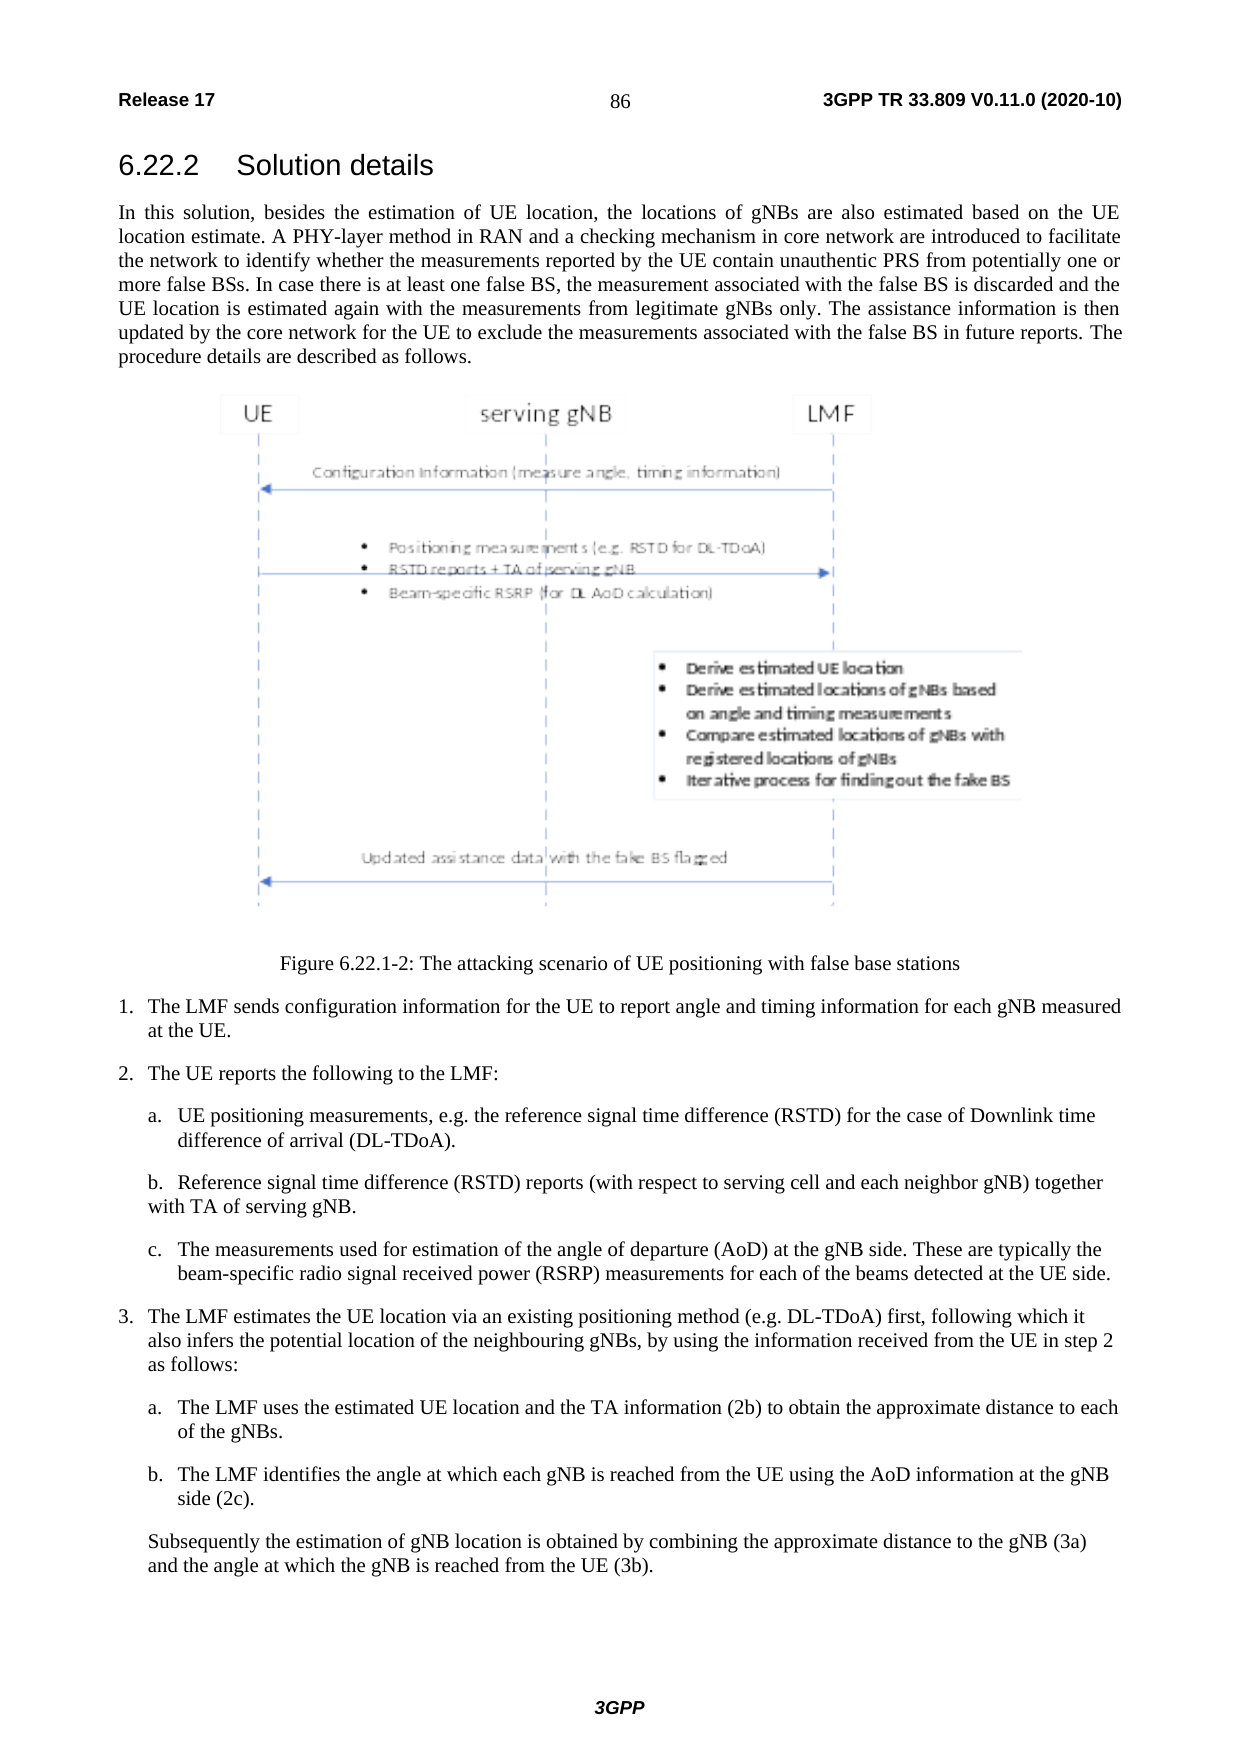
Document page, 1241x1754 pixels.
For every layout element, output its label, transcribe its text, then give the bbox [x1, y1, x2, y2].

text c. The measurements used for estimation of the angle of departure (AoD) at the gNB side. These are typically the beam-specific radio signal received power (RSRP) measurements for each of the beams detected at the UE side. [148, 1237, 1122, 1285]
text In this solution, besides the estimation of UE location, the locations of gNBs are also estimated based on the UE location estimate. A PHY-layer method in RAN and a checking mechanism in core network are introduced to facilitate the network to identify whether the measurements reported by the UE contain unauthentic PRS from potentially one or more false BSs. In case there is at least one false BS, the measurement associated with the false BS is discarded and the UE location is estimated again with the measurements from legitimate gNBs only. The assistance information is then updated by the core network for the UE to exclude the measurements associated with the false BS in future reports. The procedure details are described as follows. [118, 200, 1122, 368]
text b. The LMF identifies the angle at which each gNB is reached from the UE using the AoD information at the gNB side (2c). [148, 1462, 1122, 1510]
text 3. The LMF estimates the UE location via an existing positioning method (e.g. DL-TDoA) first, following which it also infers the potential location of the neighbouring gNBs, by using the information received from the UE in step 2 as follows: [118, 1304, 1122, 1376]
text Subsequently the estimation of gNB location is obtained by combining the approximate distance to the gNB (3a) and the angle at which the gNB is reached from the UE (3b). [148, 1529, 1122, 1577]
text 1. The LMF sends configuration information for the UE to report angle and timing information for each gNB measured at the UE. [118, 994, 1122, 1042]
subtitle 6.22.2 Solution details [118, 147, 1122, 181]
text Figure 6.22.1-2: The attacking scenario of UE positioning with false base stations [118, 951, 1122, 975]
text 2. The UE reports the following to the LMF: [118, 1061, 1122, 1085]
text a. The LMF uses the estimated UE location and the TA information (2b) to obtain the approximate distance to each of the gNBs. [148, 1395, 1122, 1443]
text b. Reference signal time difference (RSTD) reports (with respect to serving cell and each neighbor gNB) together with TA of serving gNB. [148, 1170, 1122, 1218]
text a. UE positioning measurements, e.g. the reference signal time difference (RSTD) for the case of Downlink time difference of arrival (DL-TDoA). [148, 1103, 1122, 1152]
